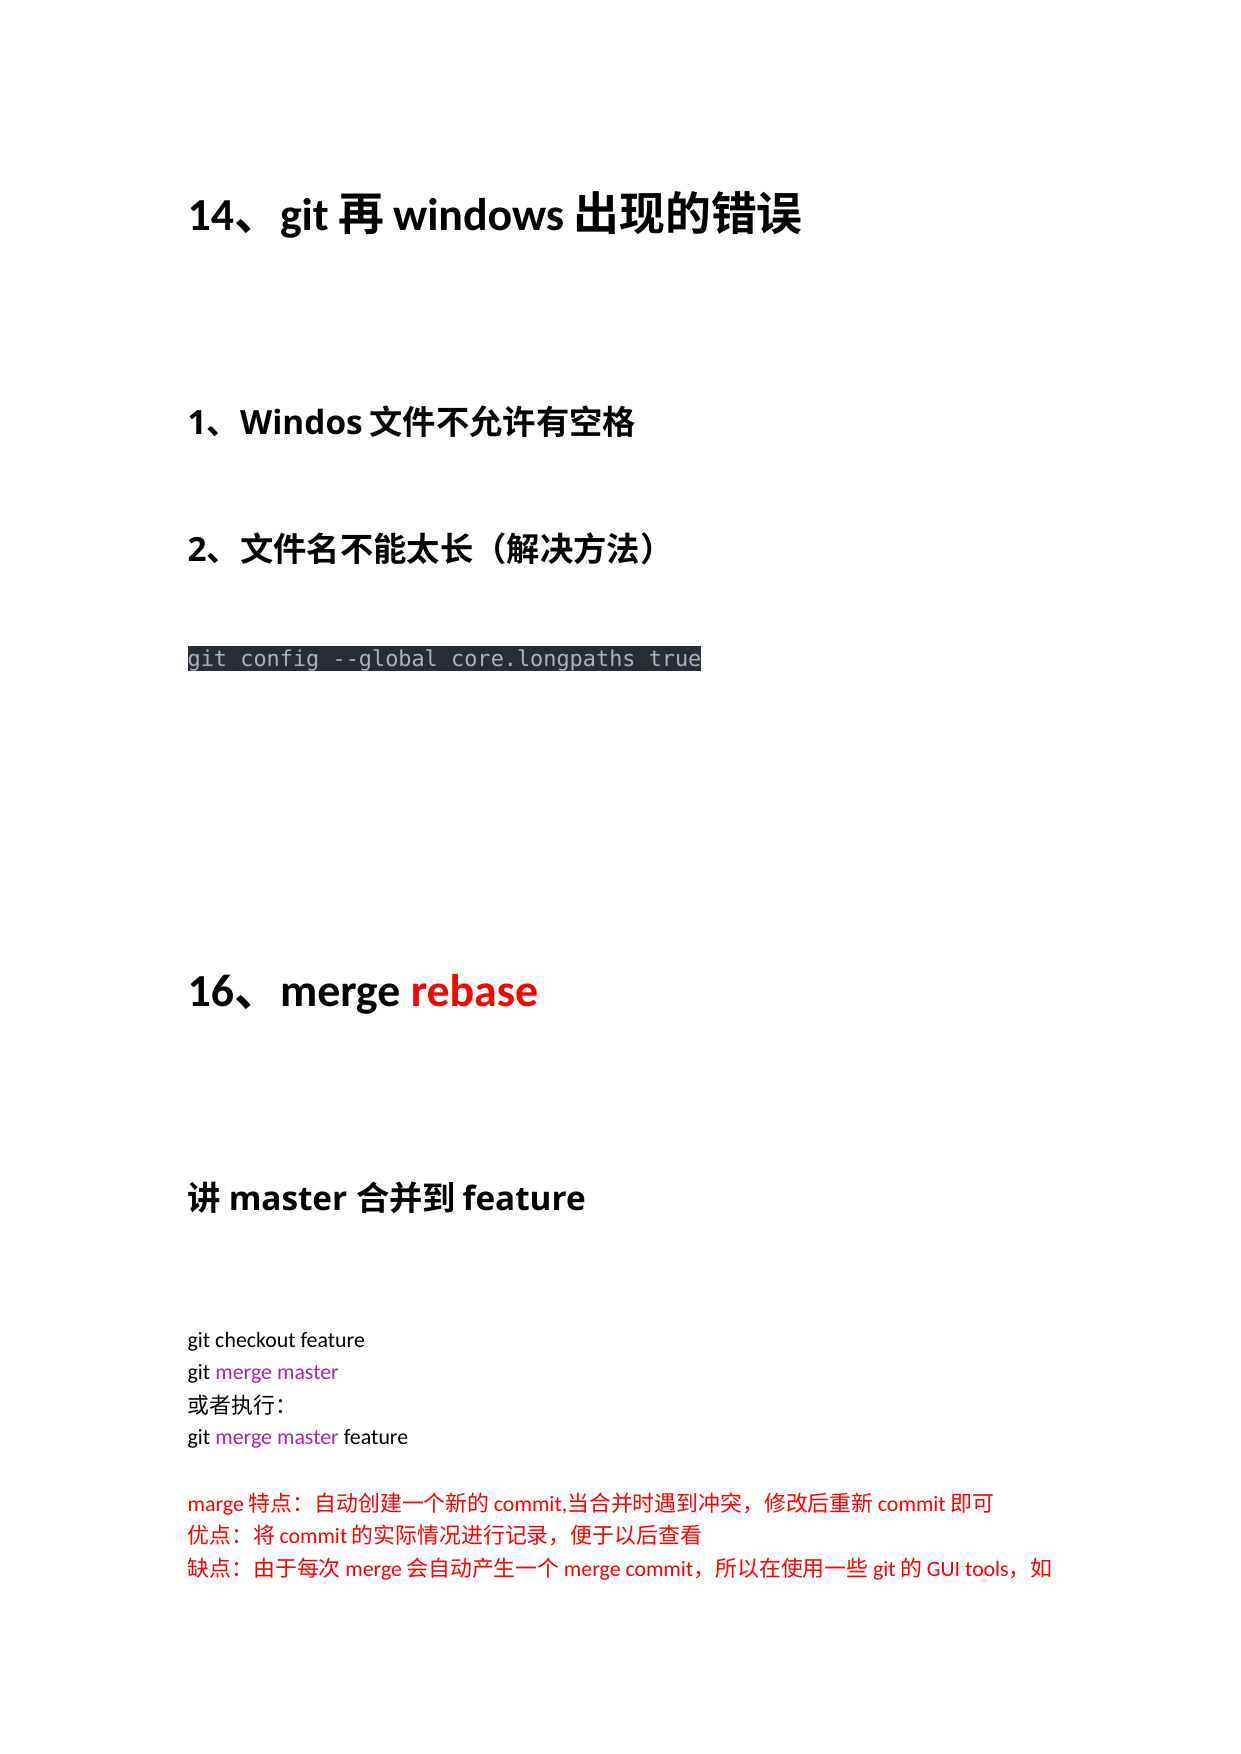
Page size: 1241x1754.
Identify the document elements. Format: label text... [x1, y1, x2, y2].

subtitle 2、文件名不能太长（解决方法） [187, 515, 1053, 580]
text git checkout feature [187, 1323, 1053, 1355]
text git merge master [187, 1355, 1053, 1388]
subtitle 1、Windos文件不允许有空格 [187, 387, 1053, 452]
text marge 特点：自动创建一个新的commit,当合并时遇到冲突，修改后重新commit即可 [187, 1485, 1053, 1518]
text 或者执行： [187, 1388, 1053, 1420]
text 优点：将commit的实际情况进行记录，便于以后查看 [187, 1518, 1053, 1550]
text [187, 1550, 1053, 1583]
subtitle 16、merge rebase [187, 938, 1053, 1035]
subtitle 讲 master 合并到feature [187, 1163, 1053, 1228]
text git config --global core.longpaths true [187, 642, 1053, 675]
text git merge master feature [187, 1420, 1053, 1453]
subtitle 14、git再windows出现的错误 [187, 162, 1053, 259]
